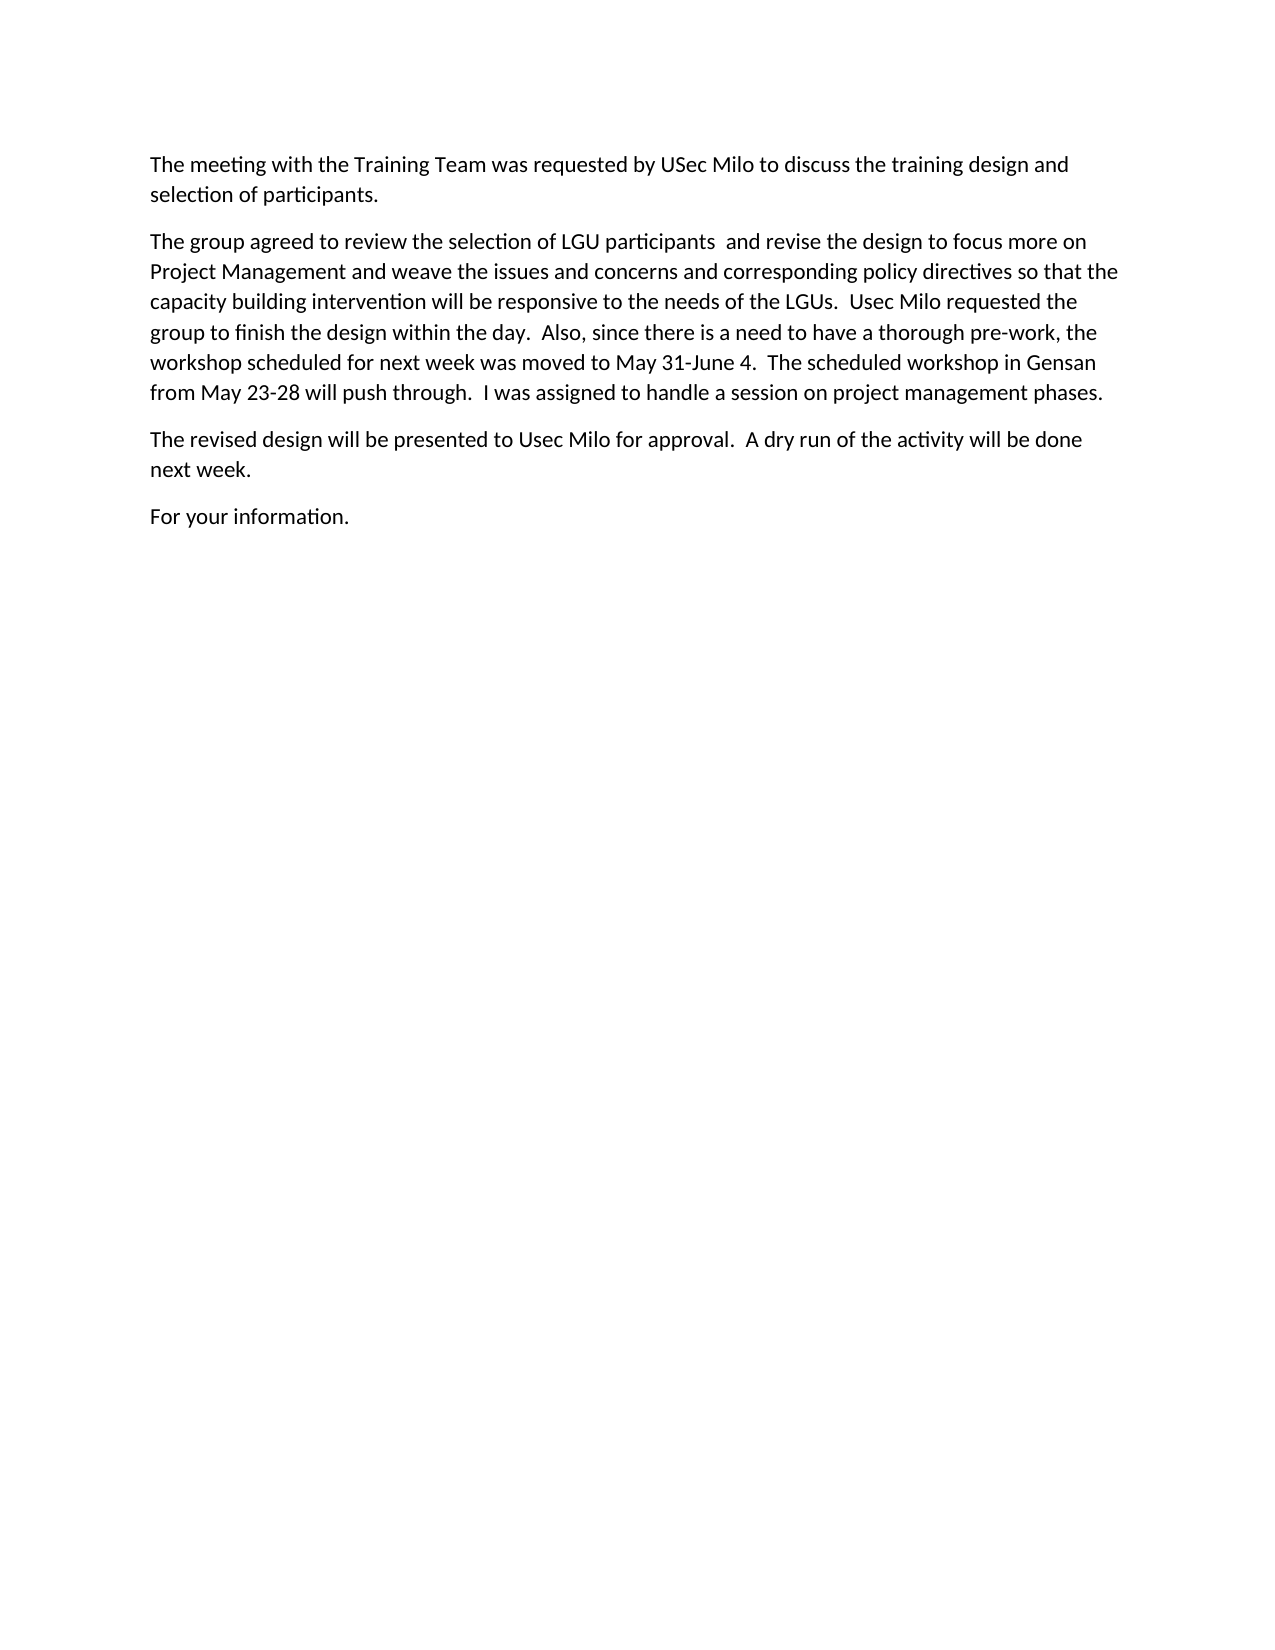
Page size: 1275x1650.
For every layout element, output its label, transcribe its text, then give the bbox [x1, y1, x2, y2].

text The group agreed to review the selection of LGU participants and revise the design to focus more on Project Management and weave the issues and concerns and corresponding policy directives so that the capacity building intervention will be responsive to the needs of the LGUs. Usec Milo requested the group to finish the design within the day. Also, since there is a need to have a thorough pre-work, the workshop scheduled for next week was moved to May 31-June 4. The scheduled workshop in Gensan from May 23-28 will push through. I was assigned to handle a session on project management phases. [150, 227, 1125, 406]
text The meeting with the Training Team was requested by USec Milo to discuss the training design and selection of participants. [150, 150, 1125, 208]
text The revised design will be presented to Usec Milo for approval. A dry run of the activity will be done next week. [150, 425, 1125, 483]
text For your information. [150, 502, 1125, 530]
